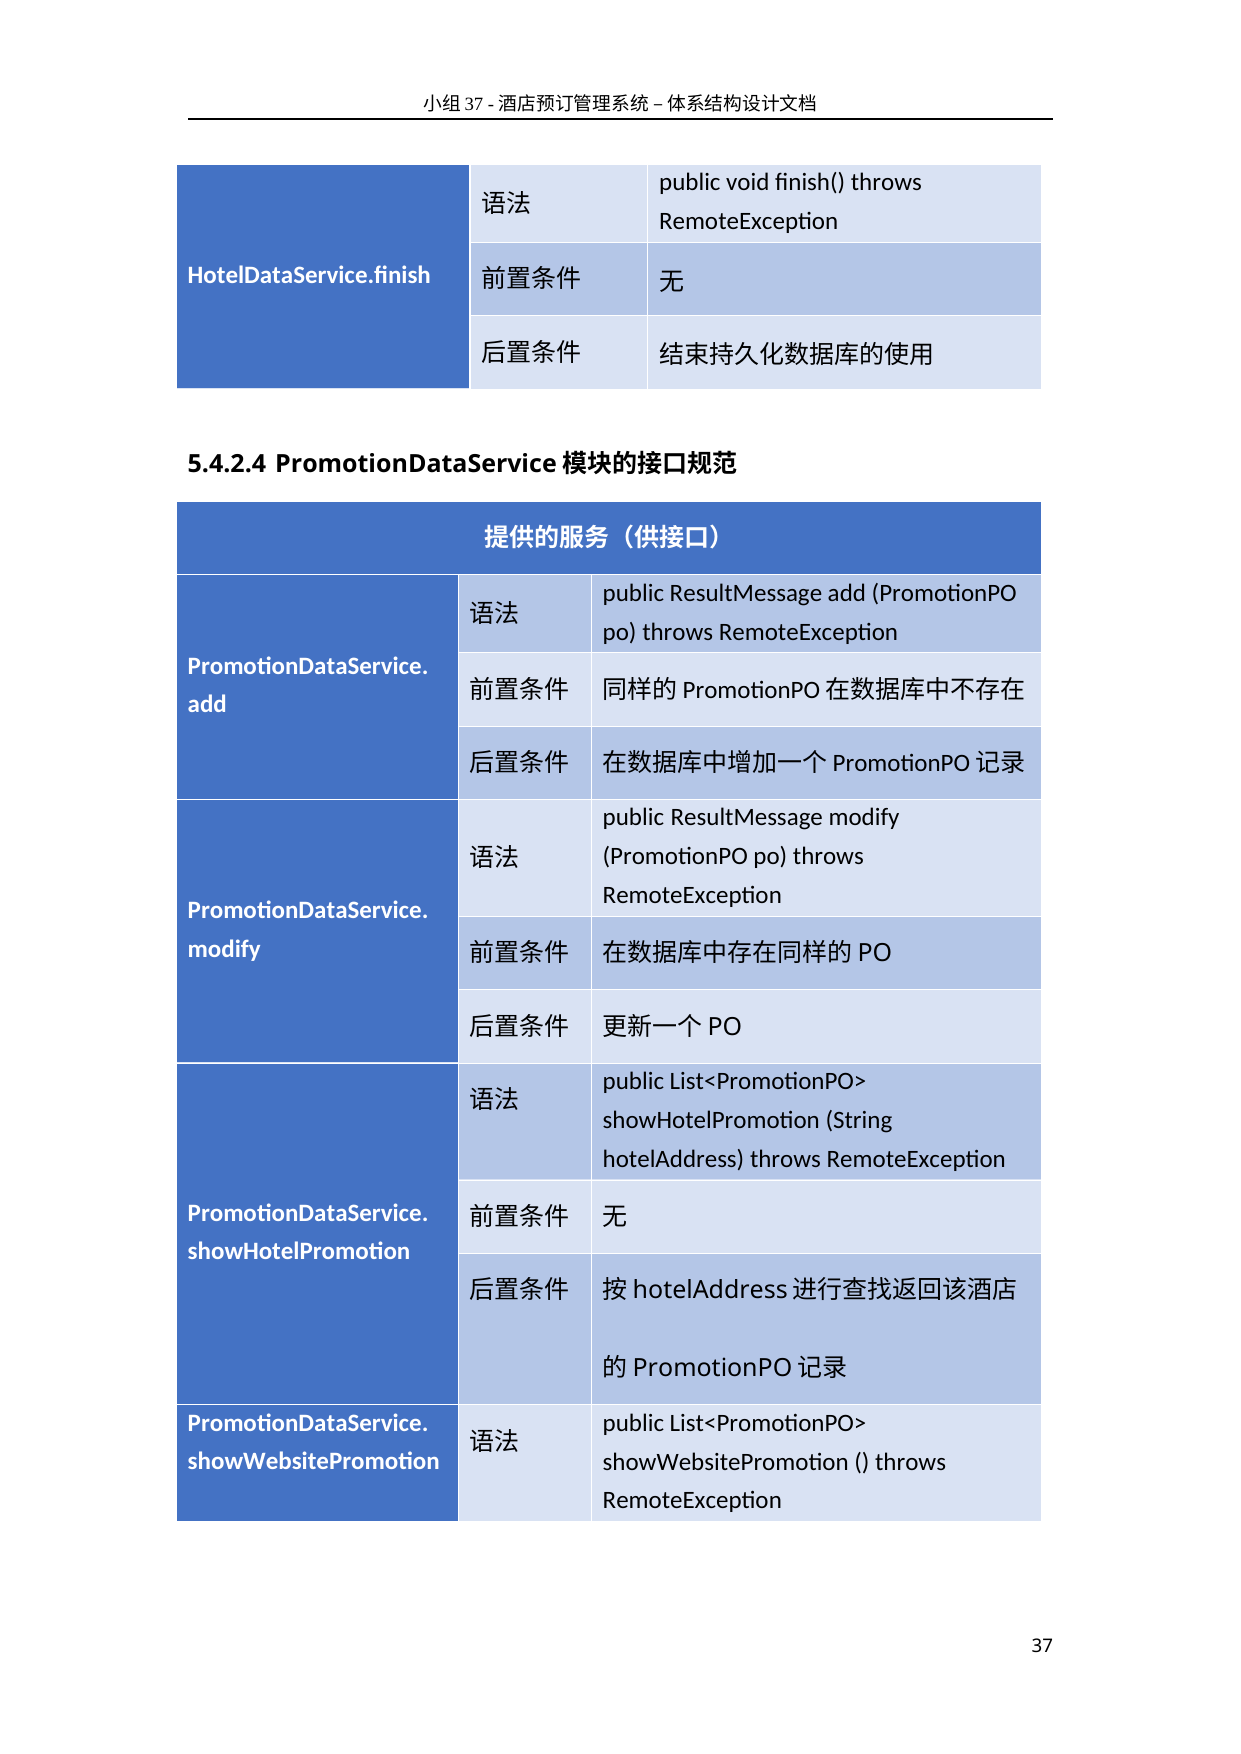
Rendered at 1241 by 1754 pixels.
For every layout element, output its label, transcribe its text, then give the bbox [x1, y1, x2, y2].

table_cell 后置条件 [459, 727, 591, 799]
table_cell 在数据库中存在同样的PO [592, 917, 1041, 989]
table_cell 前置条件 [459, 917, 591, 989]
table_cell 无 [648, 243, 1041, 315]
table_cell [177, 1405, 458, 1521]
table_cell PromotionDataService. add [177, 575, 458, 799]
table_cell public List<PromotionPO> showHotelPromotion (String hotelAddress) throws RemoteException [592, 1064, 1041, 1179]
table_cell public List<PromotionPO> showWebsitePromotion () throws RemoteException [592, 1405, 1041, 1521]
table_cell public ResultMessage add (PromotionPO po) throws RemoteException [592, 575, 1041, 652]
table_cell 同样的PromotionPO在数据库中不存在 [592, 653, 1041, 726]
table_cell 结束持久化数据库的使用 [648, 316, 1041, 388]
table_cell public ResultMessage modify (PromotionPO po) throws RemoteException [592, 800, 1041, 916]
table_cell 在数据库中增加一个PromotionPO记录 [592, 727, 1041, 799]
table_cell 前置条件 [471, 243, 647, 315]
table_cell PromotionDataService. showHotelPromotion [177, 1064, 458, 1404]
table_cell 前置条件 [459, 1181, 591, 1253]
table_cell 无 [592, 1181, 1041, 1253]
table_cell 语法 [459, 800, 591, 916]
table_cell 后置条件 [459, 1254, 591, 1404]
table_cell 语法 [459, 1064, 591, 1179]
table_cell 语法 [459, 575, 591, 652]
table_cell 语法 [471, 165, 647, 242]
table_cell PromotionDataService. modify [177, 800, 458, 1062]
list PromotionDataService模块的接口规范 [187, 428, 1053, 496]
table_cell 前置条件 [459, 653, 591, 726]
table_cell public void finish() throws RemoteException [648, 165, 1041, 242]
table_cell HotelDataService.finish [177, 165, 469, 388]
table_cell 后置条件 [471, 316, 647, 388]
table_cell 语法 [459, 1405, 591, 1521]
table_cell 更新一个PO [592, 990, 1041, 1062]
table_header 提供的服务（供接口） [177, 502, 1041, 574]
table_cell 后置条件 [459, 990, 591, 1062]
table_cell 按hotelAddress进行查找返回该酒店的PromotionPO记录 [592, 1254, 1041, 1404]
